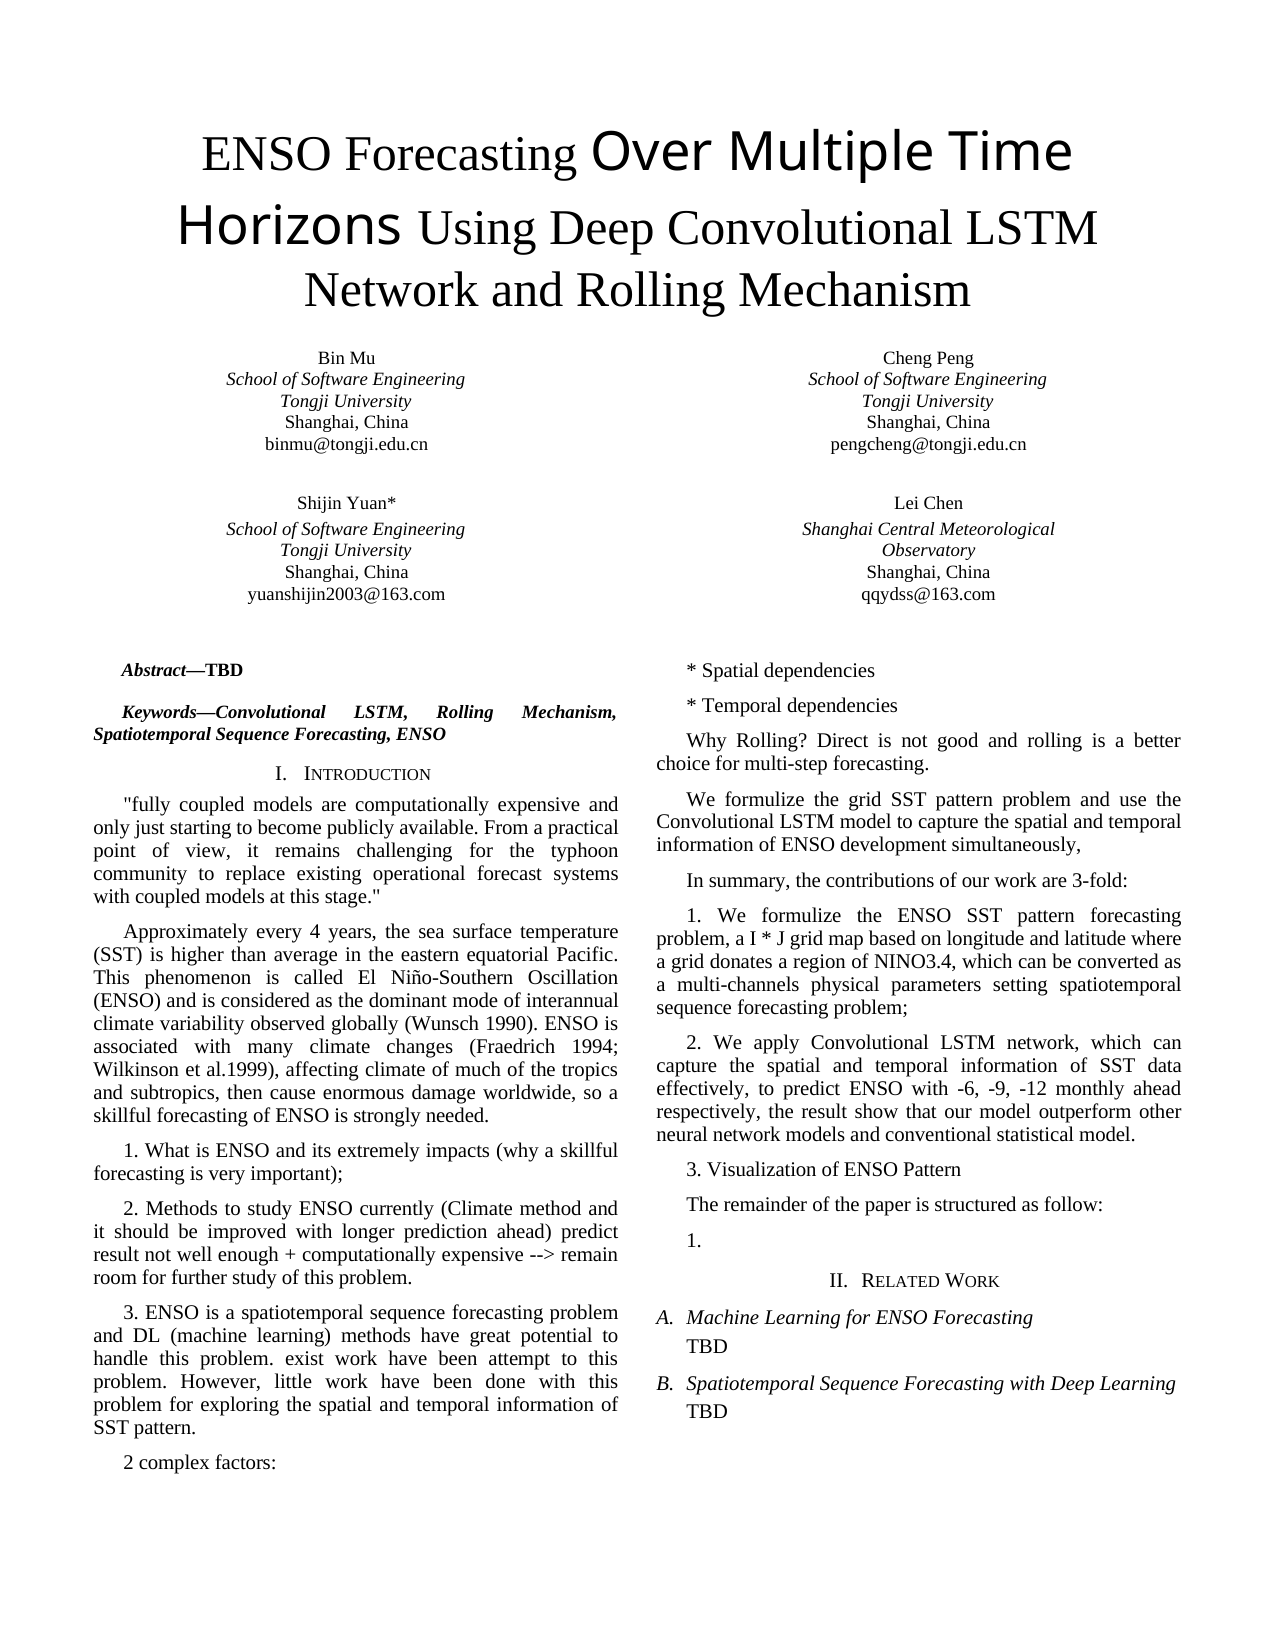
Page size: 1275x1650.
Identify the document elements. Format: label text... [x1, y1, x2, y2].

text Tongji University [93, 390, 600, 411]
text 1. We formulize the ENSO SST pattern forecasting problem, a I * J grid map based on longitude and latitude where a grid donates a region of NINO3.4, which can be converted as a multi-channels physical parameters setting spatiotemporal sequence forecasting problem; [656, 904, 1182, 1019]
text Shanghai, China [93, 411, 600, 433]
text TBD [656, 1335, 1182, 1358]
text We formulize the grid SST pattern problem and use the Convolutional LSTM model to capture the spatial and temporal information of ENSO development simultaneously, [656, 788, 1182, 856]
text 1. [656, 1229, 1182, 1252]
text Why Rolling? Direct is not good and rolling is a better choice for multi-step forecasting. [656, 729, 1182, 775]
text pengcheng@tongji.edu.cn [675, 433, 1182, 454]
text binmu@tongji.edu.cn [93, 433, 600, 454]
text Shanghai Central Meteorological [675, 518, 1182, 539]
text Shanghai, China [675, 561, 1182, 582]
text Approximately every 4 years, the sea surface temperature (SST) is higher than average in the eastern equatorial Pacific. This phenomenon is called El Niño-Southern Oscillation (ENSO) and is considered as the dominant mode of interannual climate variability observed globally (Wunsch 1990). ENSO is associated with many climate changes (Fraedrich 1994; Wilkinson et al.1999), affecting climate of much of the tropics and subtropics, then cause enormous damage worldwide, so a skillful forecasting of ENSO is strongly needed. [93, 920, 619, 1127]
text 3. Visualization of ENSO Pattern [656, 1158, 1182, 1181]
text Shanghai, China [93, 561, 600, 582]
text "fully coupled models are computationally expensive and only just starting to become publicly available. From a practical point of view, it remains challenging for the typhoon community to replace existing operational forecast systems with coupled models at this stage." [93, 793, 619, 908]
text Abstract—TBD [93, 659, 619, 680]
subtitle Introduction [93, 761, 619, 785]
text qqydss@163.com [675, 582, 1182, 604]
title ENSO Forecasting Over Multiple Time Horizons Using Deep Convolutional LSTM Network and Rolling Mechanism [93, 112, 1182, 317]
text * Spatial dependencies [656, 659, 1182, 682]
text Observatory [675, 539, 1182, 561]
text 2 complex factors: [93, 1451, 619, 1474]
text Tongji University [675, 390, 1182, 411]
text 2. We apply Convolutional LSTM network, which can capture the spatial and temporal information of SST data effectively, to predict ENSO with -6, -9, -12 monthly ahead respectively, the result show that our model outperform other neural network models and conventional statistical model. [656, 1031, 1182, 1146]
text TBD [656, 1401, 1182, 1423]
text School of Software Engineering [675, 368, 1182, 390]
text 3. ENSO is a spatiotemporal sequence forecasting problem and DL (machine learning) methods have great potential to handle this problem. exist work have been attempt to this problem. However, little work have been done with this problem for exploring the spatial and temporal information of SST pattern. [93, 1301, 619, 1439]
text 2. Methods to study ENSO currently (Climate method and it should be improved with longer prediction ahead) predict result not well enough + computationally expensive --> remain room for further study of this problem. [93, 1197, 619, 1289]
text Keywords—Convolutional LSTM, Rolling Mechanism, Spatiotemporal Sequence Forecasting, ENSO [93, 701, 619, 744]
text Shijin Yuan* [93, 492, 600, 513]
text Shanghai, China [675, 411, 1182, 433]
text * Temporal dependencies [656, 694, 1182, 717]
text School of Software Engineering [93, 518, 600, 539]
text In summary, the contributions of our work are 3-fold: [656, 869, 1182, 892]
text yuanshijin2003@163.com [93, 582, 600, 604]
text Lei Chen [675, 492, 1182, 513]
text Bin Mu [93, 347, 600, 368]
text School of Software Engineering [93, 368, 600, 390]
subtitle Spatiotemporal Sequence Forecasting with Deep Learning [656, 1370, 1182, 1394]
text Cheng Peng [675, 347, 1182, 368]
subtitle Machine Learning for ENSO Forecasting [656, 1305, 1182, 1329]
text 1. What is ENSO and its extremely impacts (why a skillful forecasting is very important); [93, 1139, 619, 1185]
subtitle Related Work [656, 1268, 1182, 1292]
text The remainder of the paper is structured as follow: [656, 1193, 1182, 1216]
text Tongji University [93, 539, 600, 561]
